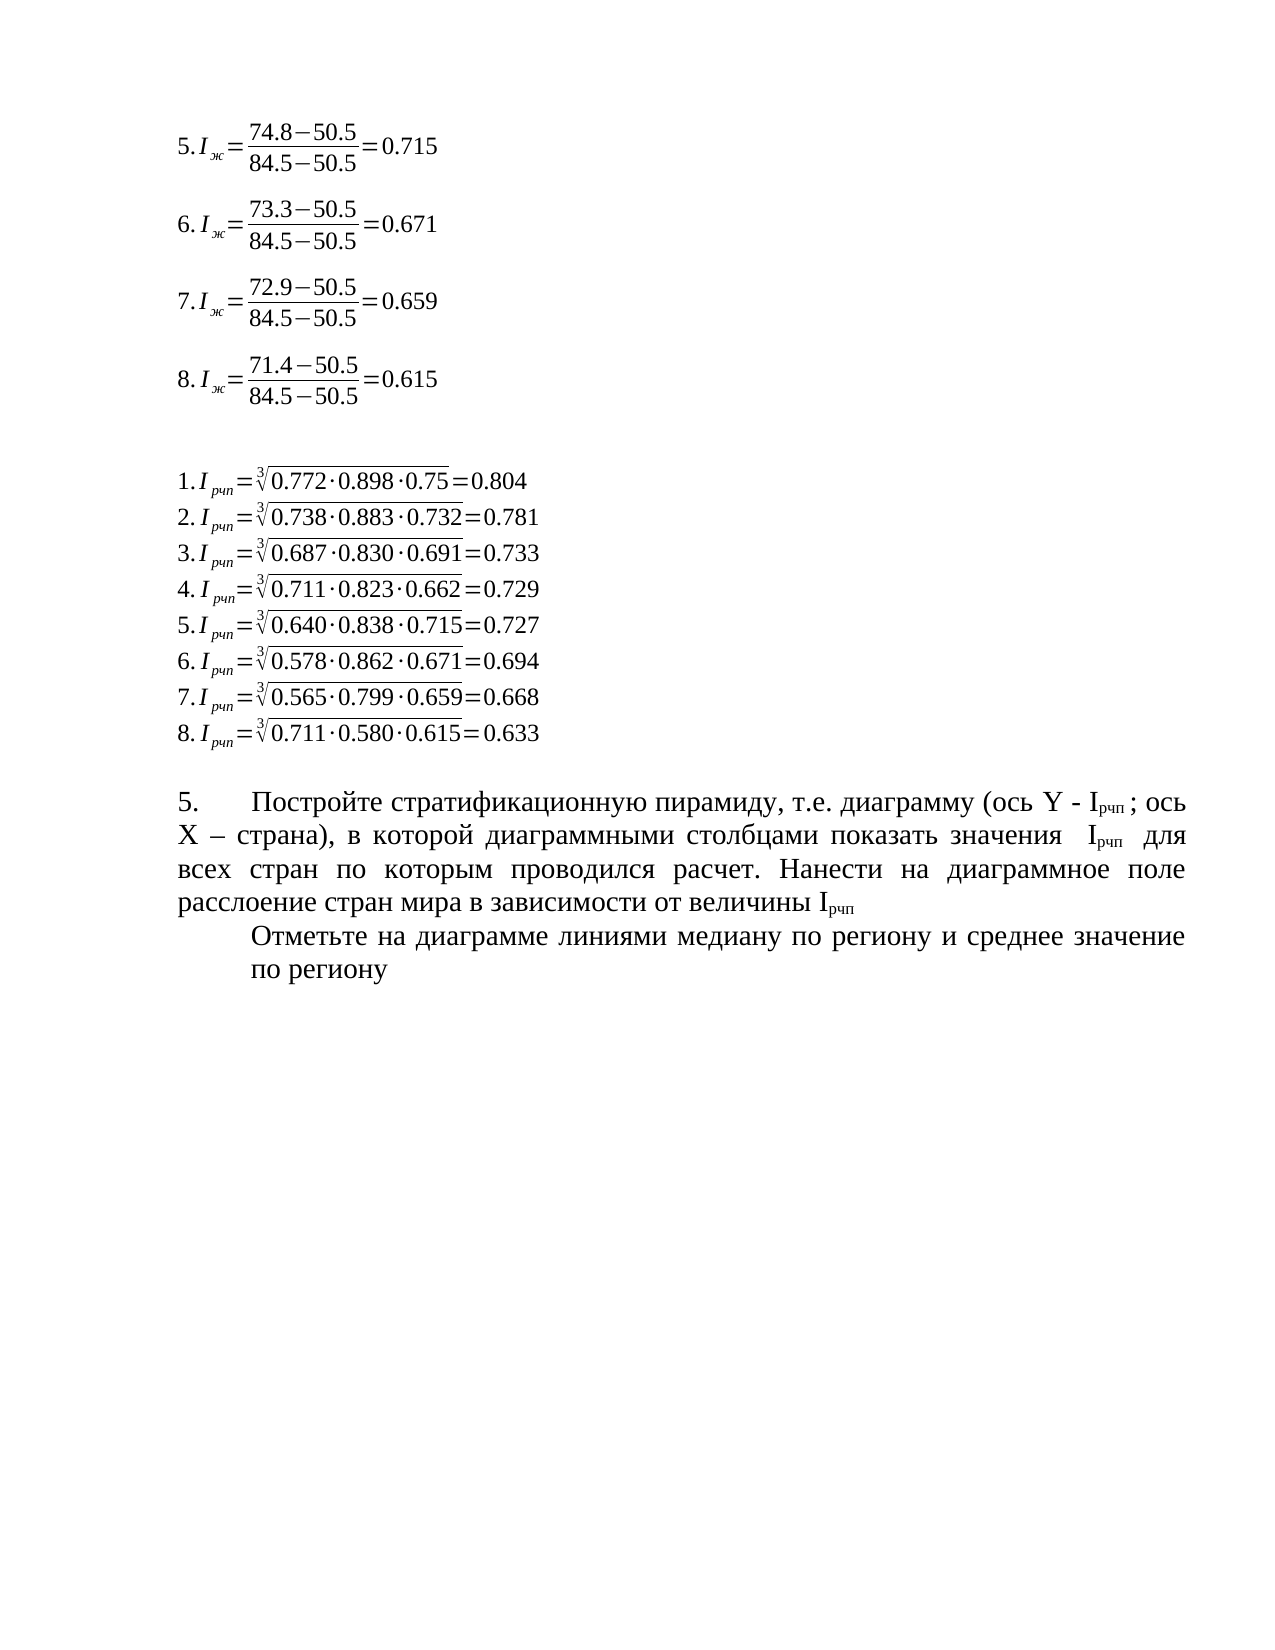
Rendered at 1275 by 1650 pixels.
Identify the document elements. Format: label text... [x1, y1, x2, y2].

list Постройте стратификационную пирамиду, т.е. диаграмму (ось Y - Iрчп ; ось X – страна), в которой диаграммными столбцами показать значения Iрчп для всех стран по которым проводился расчет. Нанести на диаграммное поле расслоение стран мира в зависимости от величины Iрчп [177, 784, 1186, 918]
text Отметьте на диаграмме линиями медиану по региону и среднее значение по региону [251, 918, 1186, 985]
